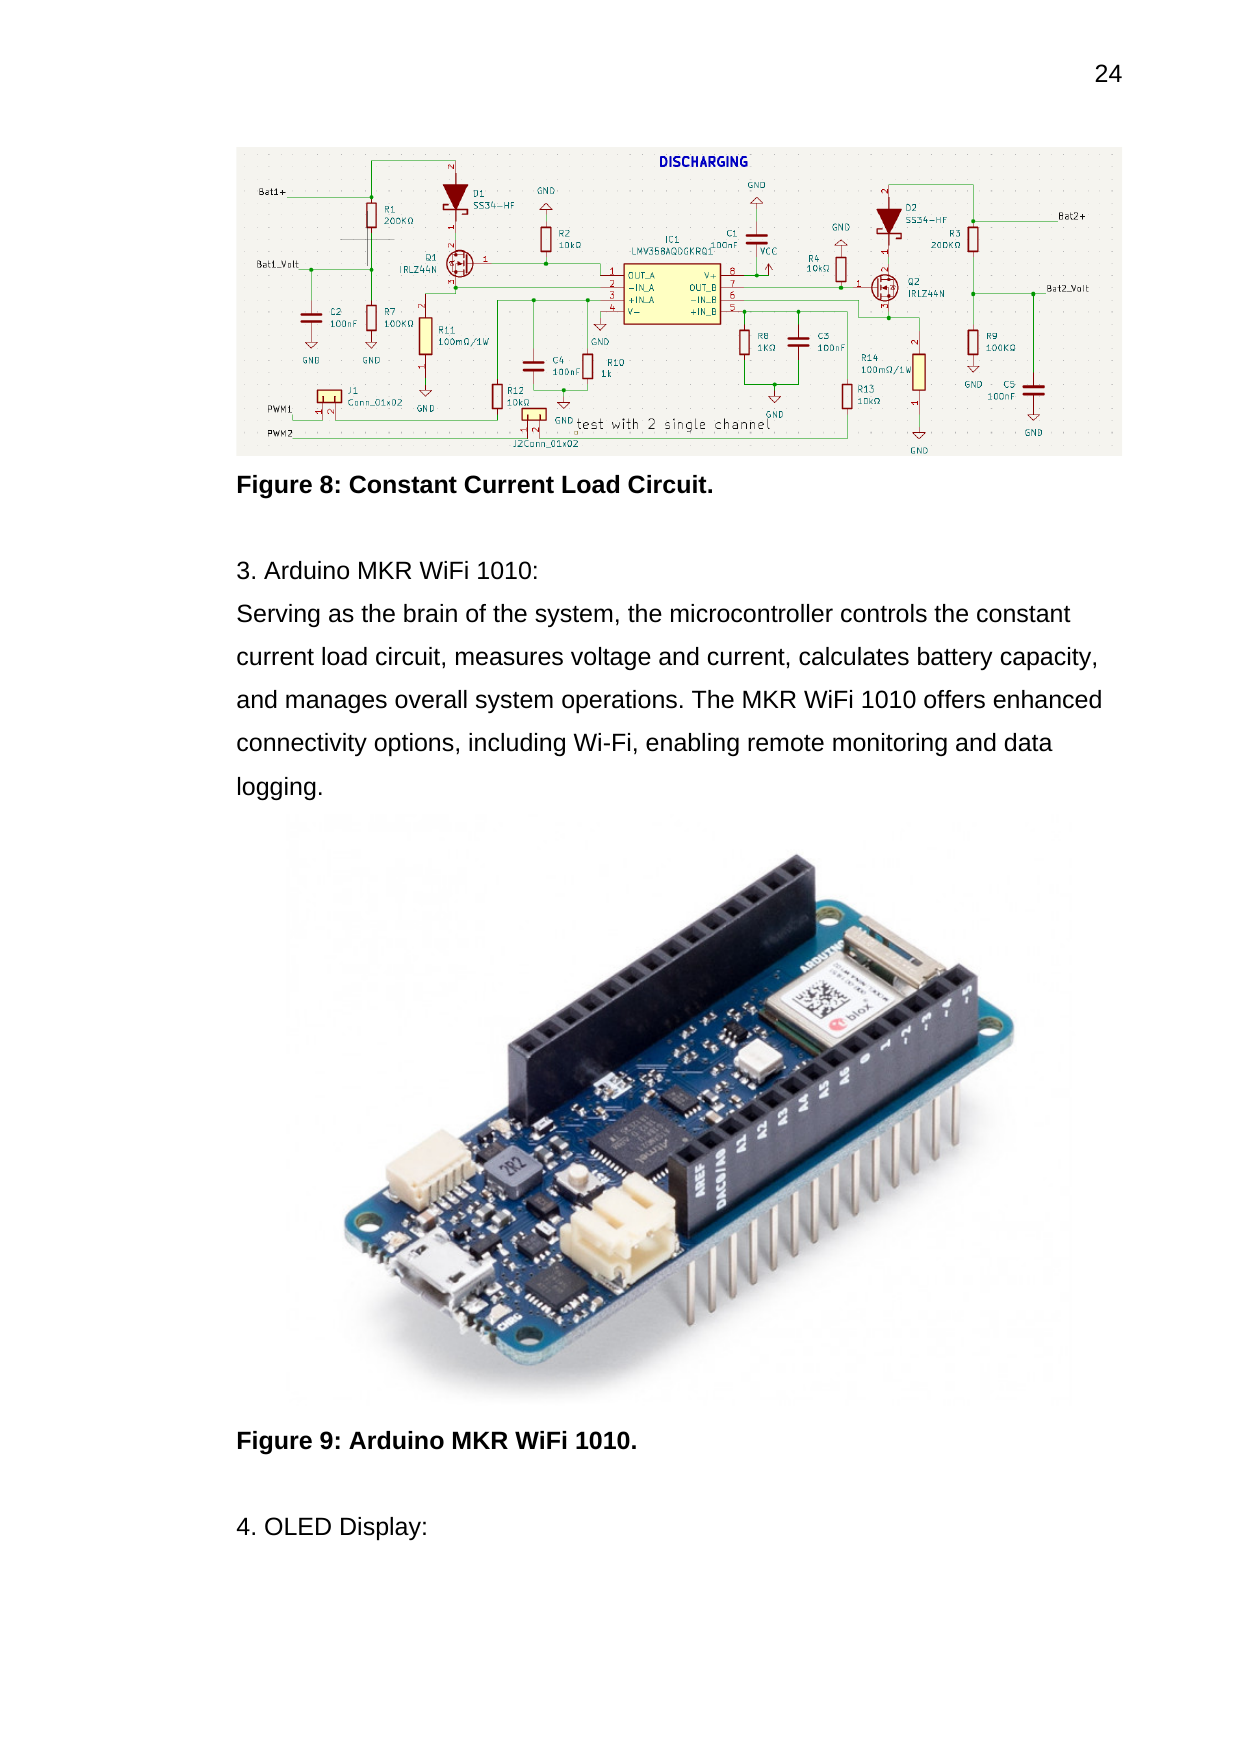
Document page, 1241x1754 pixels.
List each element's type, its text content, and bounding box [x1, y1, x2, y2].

picture [236, 147, 1123, 456]
text Serving as the brain of the system, the microcontroller controls the constant current load circuit, measures voltage and current, calculates battery capacity, and manages overall system operations. The MKR WiFi 1010 offers enhanced connectivity options, including Wi-Fi, enabling remote monitoring and data logging. Figure 9: Arduino MKR WiFi 1010. [236, 1406, 1122, 1454]
text Serving as the brain of the system, the microcontroller controls the constant current load circuit, measures voltage and current, calculates battery capacity, and manages overall system operations. The MKR WiFi 1010 offers enhanced connectivity options, including Wi-Fi, enabling remote monitoring and data logging. Figure 9: Arduino MKR WiFi 1010. [236, 599, 1122, 814]
text Figure 8: Constant Current Load Circuit. [236, 456, 1122, 498]
text 4. OLED Display: [236, 1512, 1122, 1541]
text 3. Arduino MKR WiFi 1010: [236, 556, 1122, 585]
picture [236, 814, 1123, 1406]
